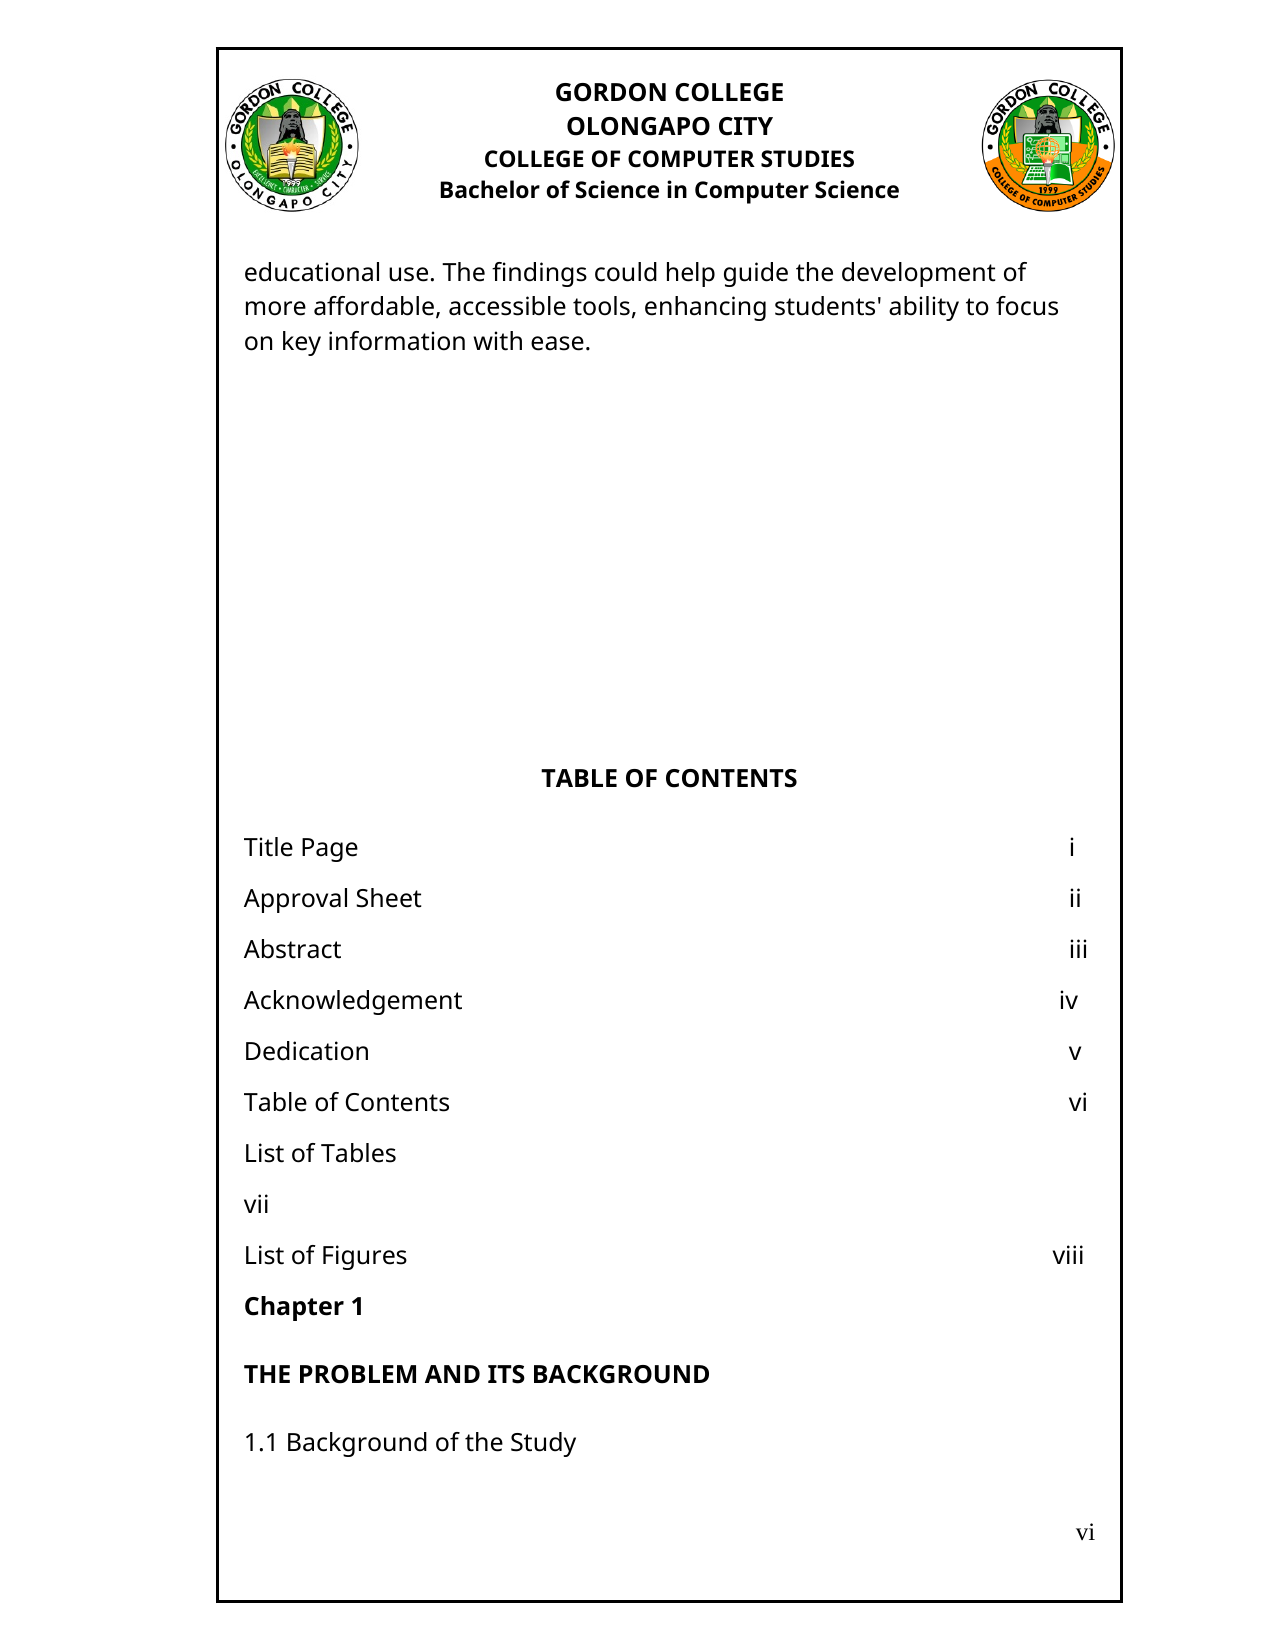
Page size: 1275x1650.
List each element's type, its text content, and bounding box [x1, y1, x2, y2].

text TABLE OF CONTENTS [244, 761, 1095, 795]
text Table of Contents vi [244, 1084, 1095, 1118]
text Abstract iii [244, 931, 1095, 965]
text Dedication v [244, 1033, 1095, 1067]
picture [975, 63, 1120, 227]
text List of Figures viii [244, 1237, 1095, 1272]
text Chapter 1 [244, 1288, 1095, 1323]
list Background of the Study [244, 1425, 1095, 1459]
text Approval Sheet ii [244, 880, 1095, 914]
text Title Page i [244, 829, 1095, 863]
text Acknowledgement iv [244, 982, 1095, 1016]
picture [219, 62, 366, 227]
text List of Tables vii [244, 1135, 1095, 1221]
text THE PROBLEM AND ITS BACKGROUND [244, 1357, 1095, 1391]
